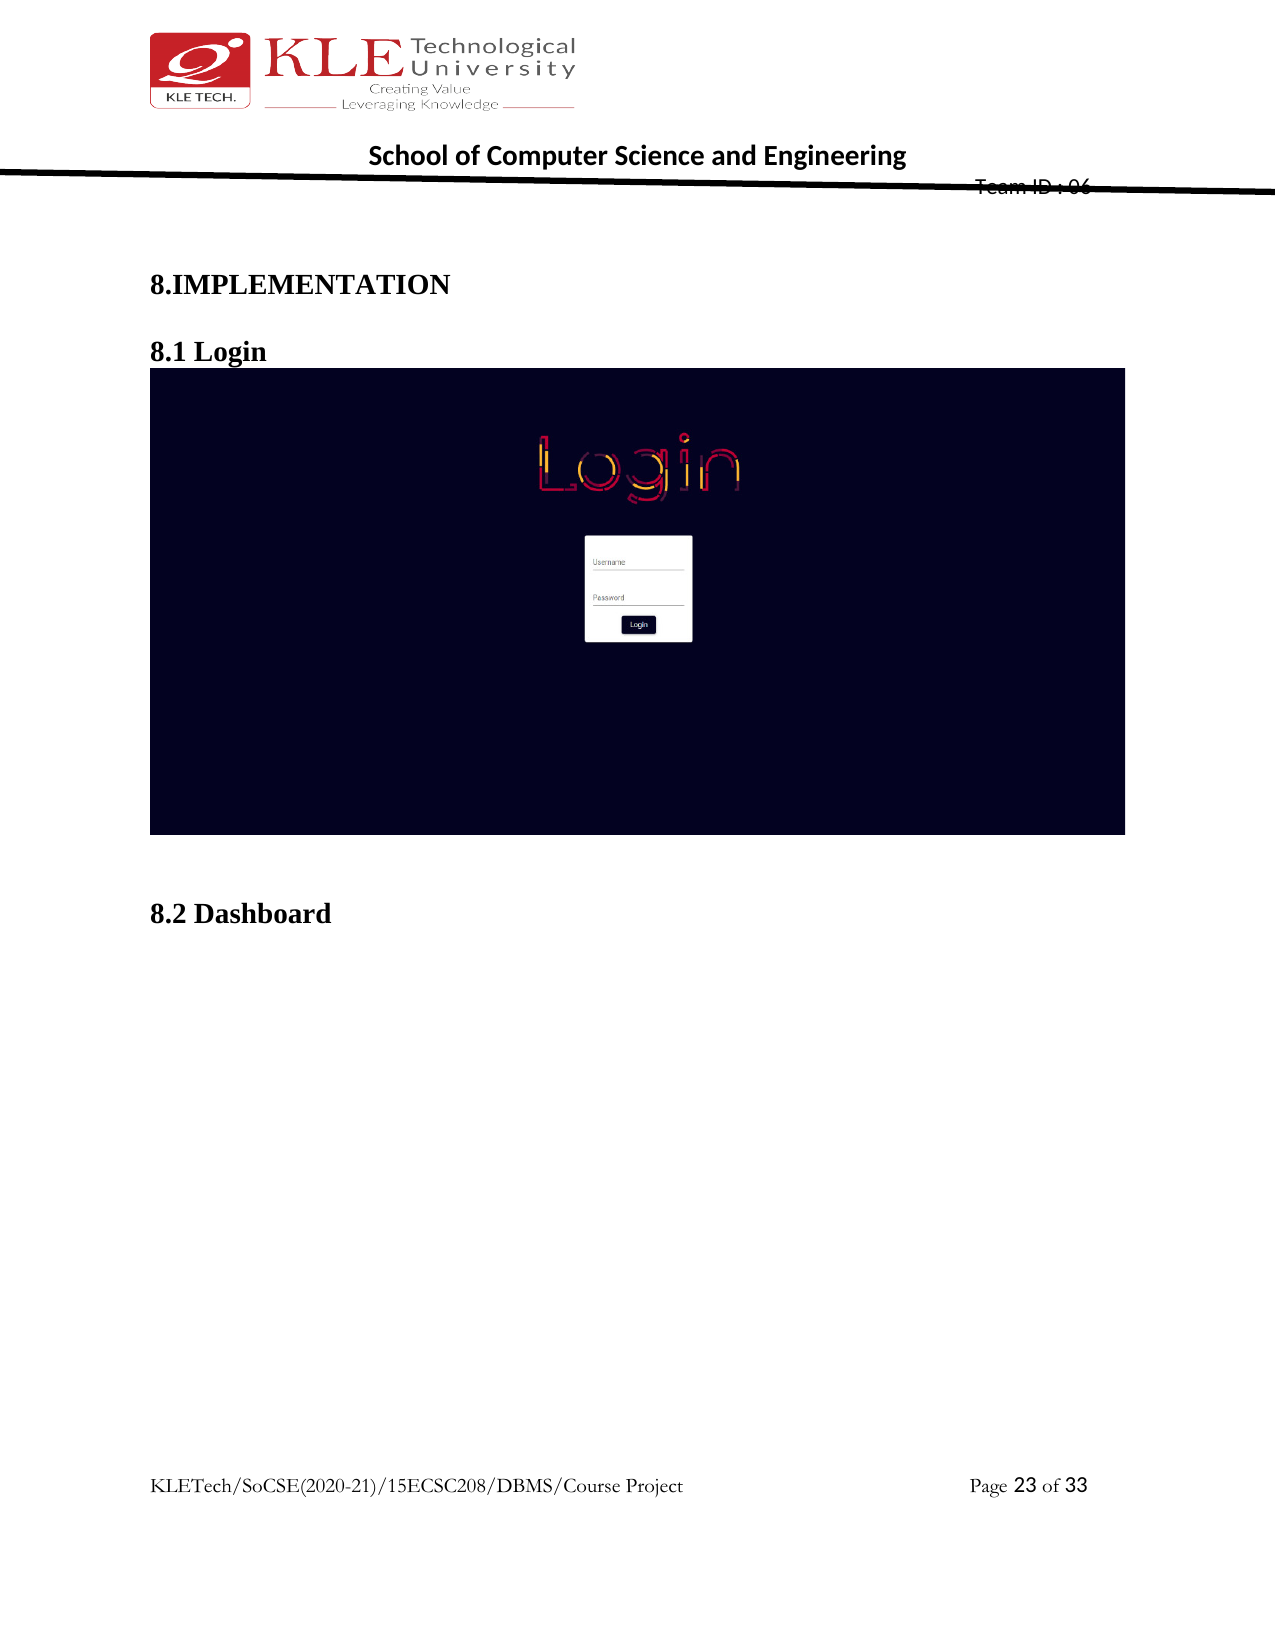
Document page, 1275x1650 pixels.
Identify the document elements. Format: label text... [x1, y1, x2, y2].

text 8.1 Login [150, 334, 1125, 368]
text 8.IMPLEMENTATION [150, 267, 1125, 301]
picture [150, 28, 580, 112]
text 8.2 Dashboard [150, 896, 1125, 930]
picture [150, 368, 1125, 835]
